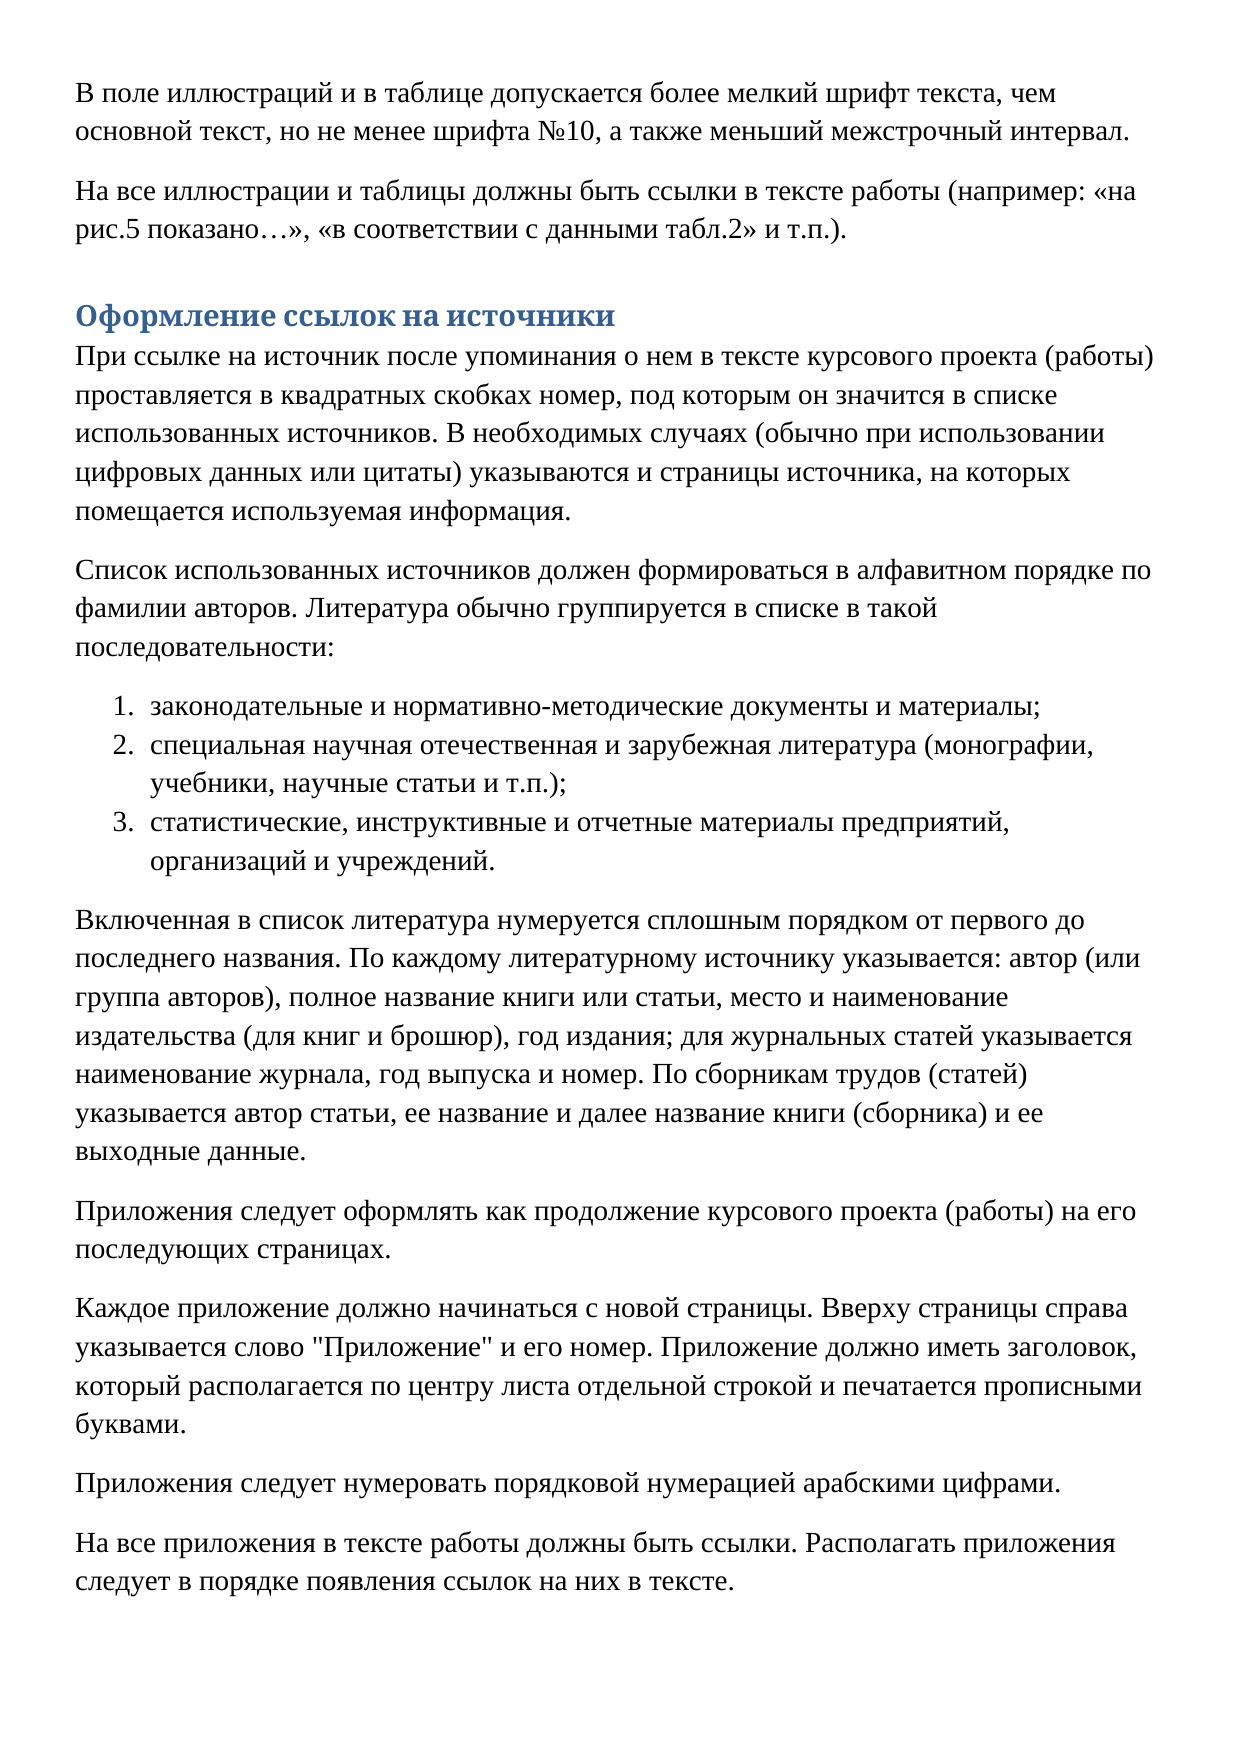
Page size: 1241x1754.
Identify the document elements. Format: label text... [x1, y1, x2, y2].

text Список использованных источников должен формироваться в алфавитном порядке по фамилии авторов. Литература обычно группируется в списке в такой последовательности: [75, 552, 1165, 663]
text На все приложения в тексте работы должны быть ссылки. Располагать приложения следует в порядке появления ссылок на них в тексте. [75, 1525, 1165, 1597]
list статистические, инструктивные и отчетные материалы предприятий, организаций и учреждений. [112, 804, 1165, 876]
text Приложения следует оформлять как продолжение курсового проекта (работы) на его последующих страницах. [75, 1193, 1165, 1265]
subtitle Оформление ссылок на источники [75, 300, 1165, 333]
text Каждое приложение должно начинаться с новой страницы. Вверху страницы справа указывается слово "Приложение" и его номер. Приложение должно иметь заголовок, который располагается по центру листа отдельной строкой и печатается прописными буквами. [75, 1291, 1165, 1440]
text В поле иллюстраций и в таблице допускается более мелкий шрифт текста, чем основной текст, но не менее шрифта №10, а также меньший межстрочный интервал. [75, 75, 1165, 147]
list специальная научная отечественная и зарубежная литература (монографии, учебники, научные статьи и т.п.); [112, 727, 1165, 799]
list законодательные и нормативно-методические документы и материалы; [112, 688, 1165, 722]
text При ссылке на источник после упоминания о нем в тексте курсового проекта (работы) проставляется в квадратных скобках номер, под которым он значится в списке использованных источников. В необходимых случаях (обычно при использовании цифровых данных или цитаты) указываются и страницы источника, на которых помещается используемая информация. [75, 338, 1165, 526]
text Включенная в список литература нумеруется сплошным порядком от первого до последнего названия. По каждому литературному источнику указывается: автор (или группа авторов), полное название книги или статьи, место и наименование издательства (для книг и брошюр), год издания; для журнальных статей указывается наименование журнала, год выпуска и номер. По сборникам трудов (статей) указывается автор статьи, ее название и далее название книги (сборника) и ее выходные данные. [75, 902, 1165, 1167]
text Приложения следует нумеровать порядковой нумерацией арабскими цифрами. [75, 1466, 1165, 1499]
text На все иллюстрации и таблицы должны быть ссылки в тексте работы (например: «на рис.5 показано…», «в соответствии с данными табл.2» и т.п.). [75, 173, 1165, 245]
